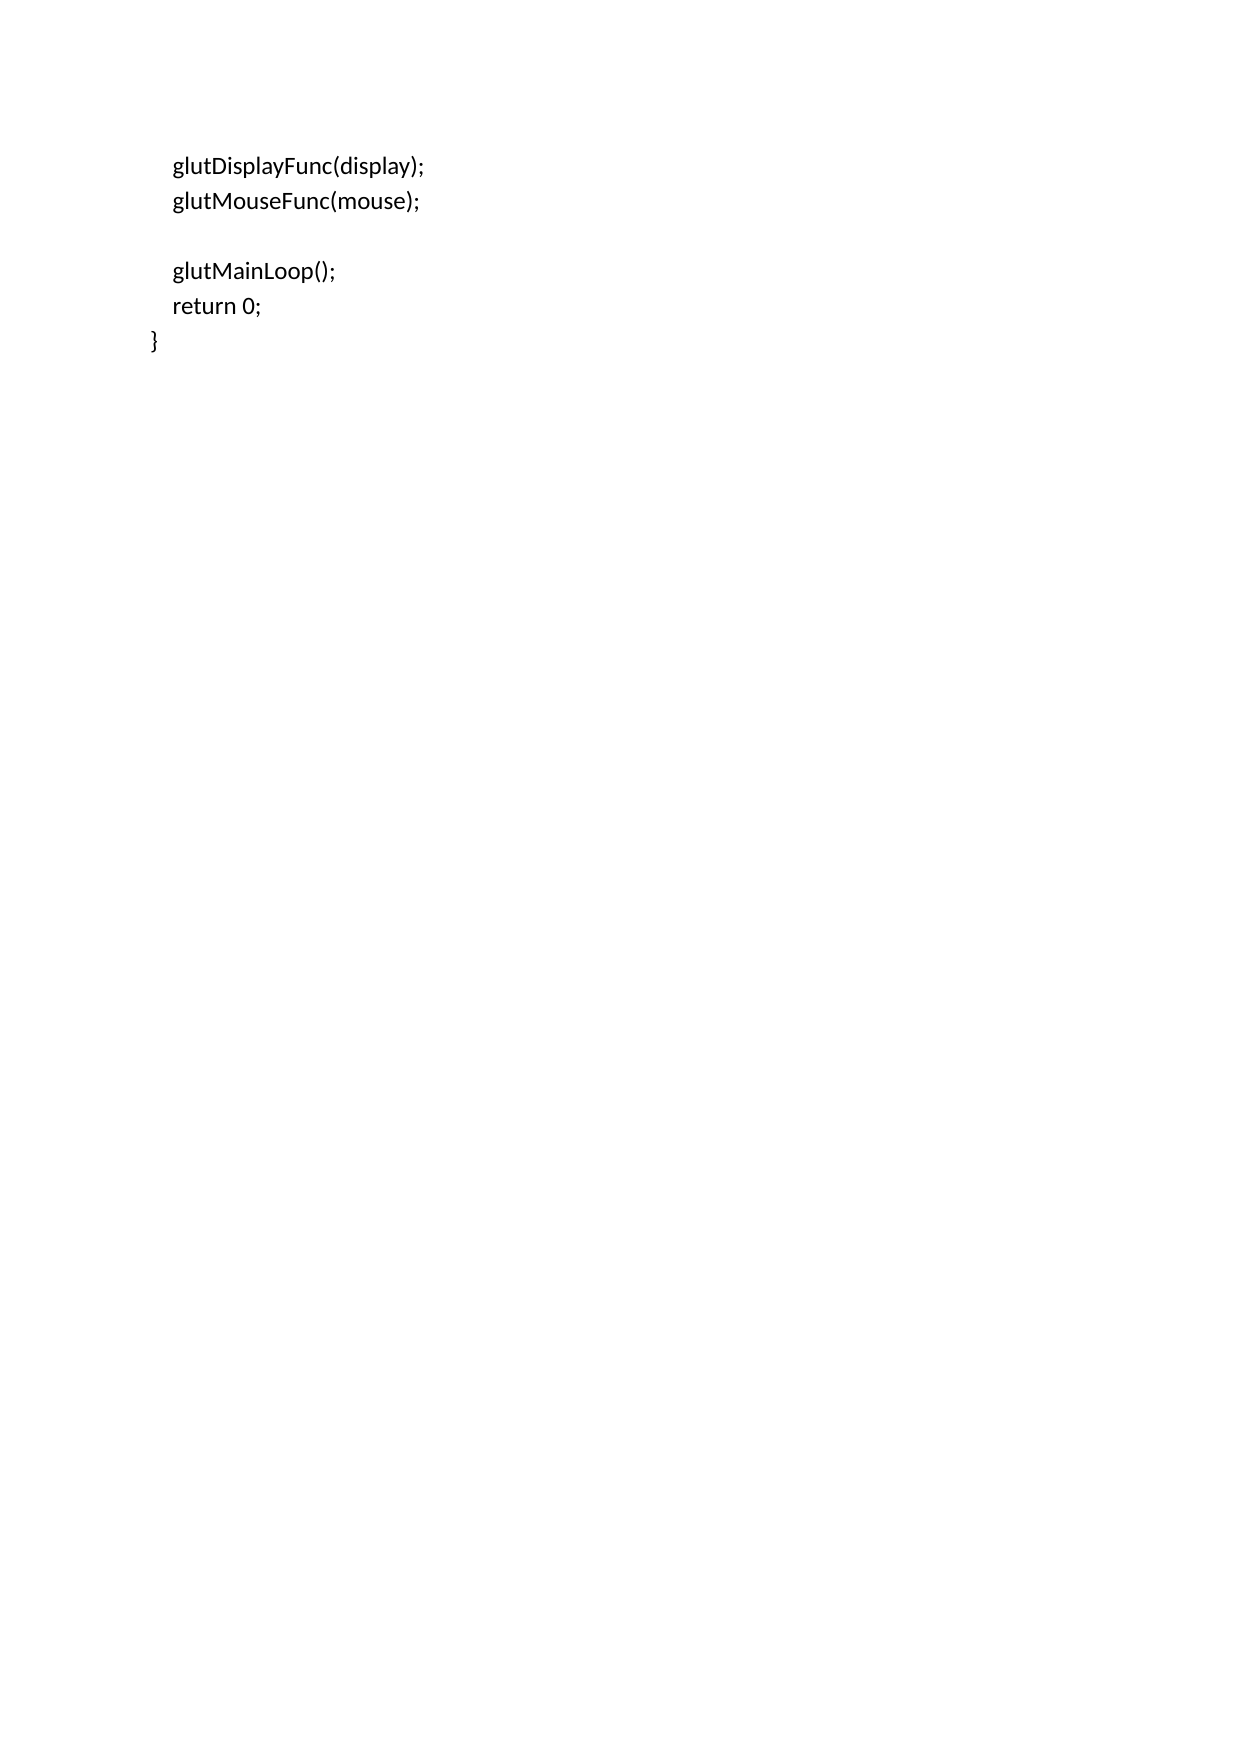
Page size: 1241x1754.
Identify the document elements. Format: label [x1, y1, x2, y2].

text [150, 150, 1090, 356]
